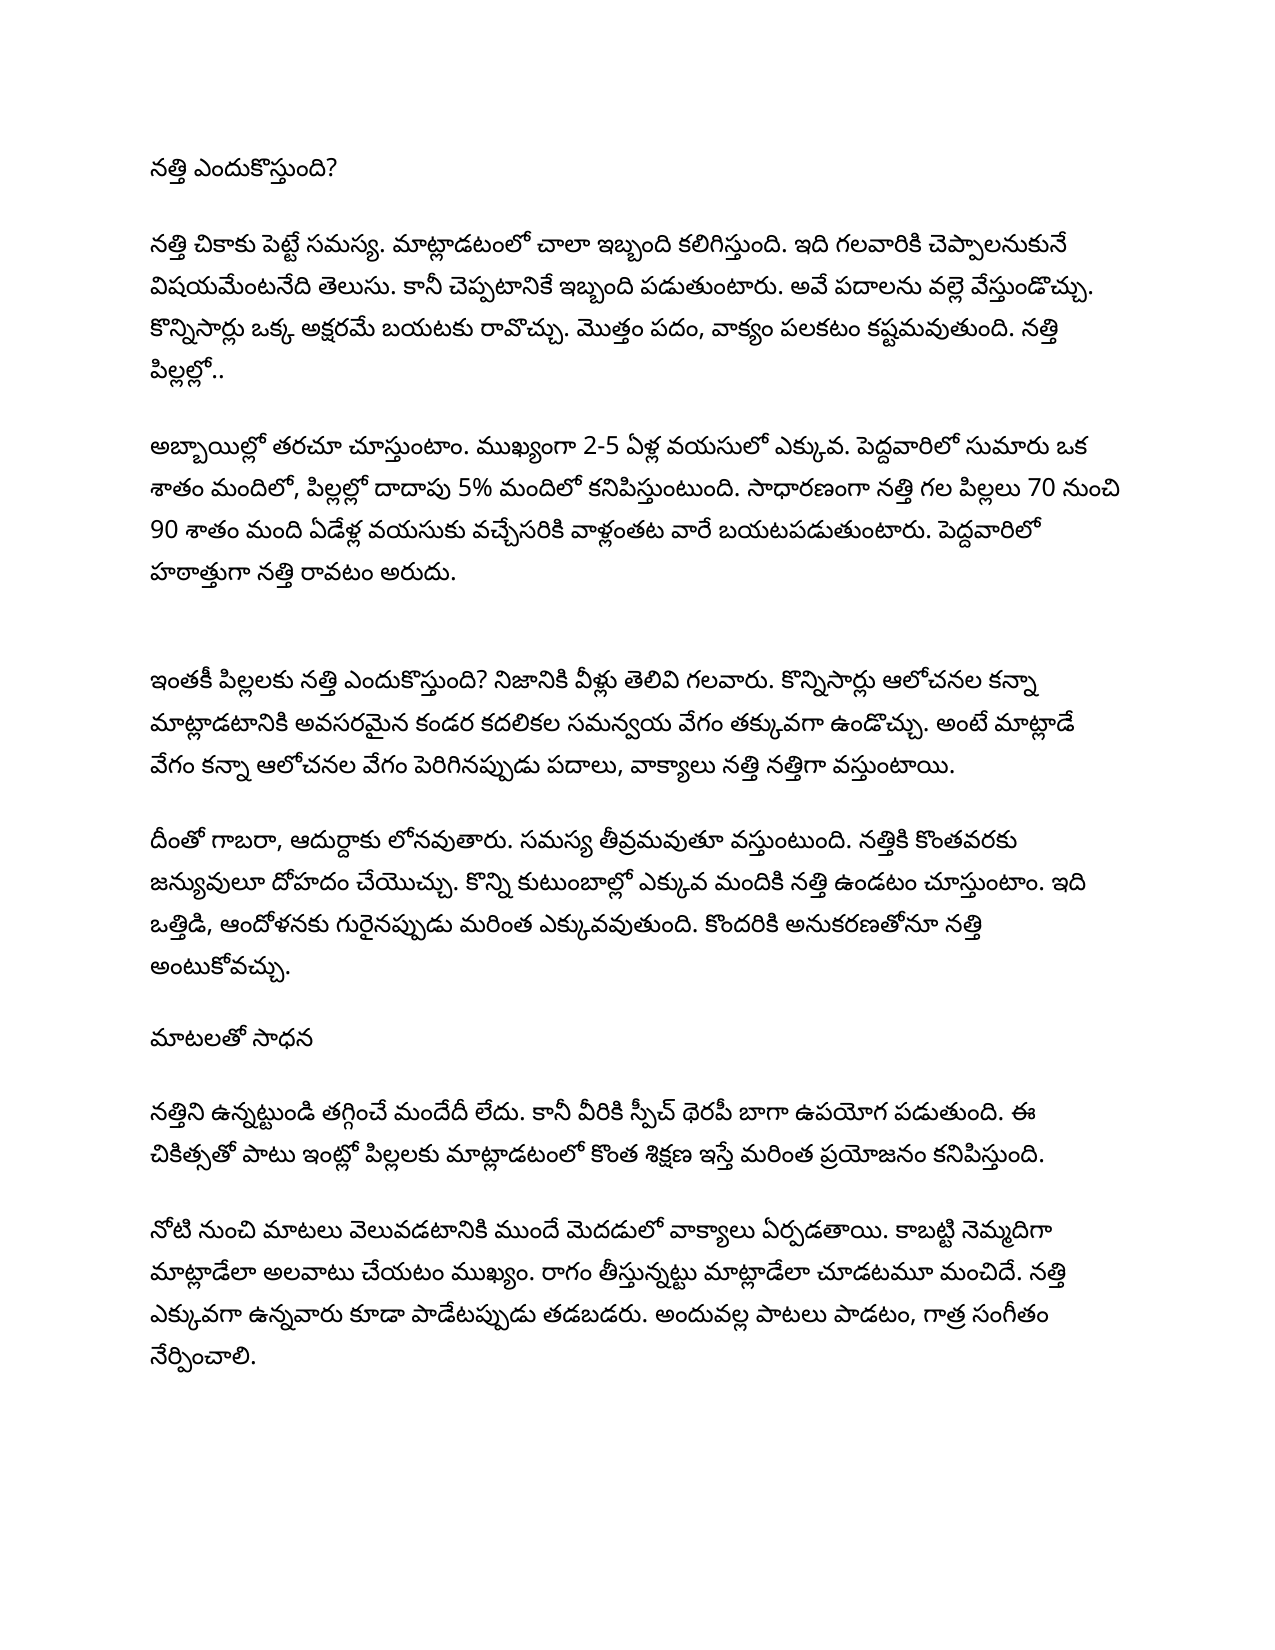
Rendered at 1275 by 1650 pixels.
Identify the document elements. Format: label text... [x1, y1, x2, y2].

text నత్తిని ఉన్నట్టుండి తగ్గించే మందేదీ లేదు. కానీ వీరికి స్పీచ్‌ థెరపీ బాగా ఉపయోగ పడుతుంది. ఈ చికిత్సతో పాటు ఇంట్లో పిల్లలకు మాట్లాడటంలో కొంత శిక్షణ ఇస్తే మరింత ప్రయోజనం కనిపిస్తుంది. [150, 1094, 1125, 1173]
text దీంతో గాబరా, ఆదుర్దాకు లోనవుతారు. సమస్య తీవ్రమవుతూ వస్తుంటుంది. నత్తికి కొంతవరకు జన్యువులూ దోహదం చేయొచ్చు. కొన్ని కుటుంబాల్లో ఎక్కువ మందికి నత్తి ఉండటం చూస్తుంటాం. ఇది ఒత్తిడి, ఆందోళనకు గురైనప్పుడు మరింత ఎక్కువవుతుంది. కొందరికి అనుకరణతోనూ నత్తి అంటుకోవచ్చు. [150, 822, 1125, 985]
text నత్తి ఎందుకొస్తుంది? [150, 150, 1125, 187]
text నత్తి చికాకు పెట్టే సమస్య. మాట్లాడటంలో చాలా ఇబ్బంది కలిగిస్తుంది. ఇది గలవారికి చెప్పాలనుకునే విషయమేంటనేది తెలుసు. కానీ చెప్పటానికే ఇబ్బంది పడుతుంటారు. అవే పదాలను వల్లె వేస్తుండొచ్చు. కొన్నిసార్లు ఒక్క అక్షరమే బయటకు రావొచ్చు. మొత్తం పదం, వాక్యం పలకటం కష్టమవుతుంది. నత్తి పిల్లల్లో.. [150, 226, 1125, 389]
text ఇంతకీ పిల్లలకు నత్తి ఎందుకొస్తుంది? నిజానికి వీళ్లు తెలివి గలవారు. కొన్నిసార్లు ఆలోచనల కన్నా మాట్లాడటానికి అవసరమైన కండర కదలికల సమన్వయ వేగం తక్కువగా ఉండొచ్చు. అంటే మాట్లాడే వేగం కన్నా ఆలోచనల వేగం పెరిగినప్పుడు పదాలు, వాక్యాలు నత్తి నత్తిగా వస్తుంటాయి. [150, 662, 1125, 783]
text మాటలతో సాధన [150, 1023, 1125, 1056]
text అబ్బాయిల్లో తరచూ చూస్తుంటాం. ముఖ్యంగా 2-5 ఏళ్ల వయసులో ఎక్కువ. పెద్దవారిలో సుమారు ఒక శాతం మందిలో, పిల్లల్లో దాదాపు 5% మందిలో కనిపిస్తుంటుంది. సాధారణంగా నత్తి గల పిల్లలు 70 నుంచి 90 శాతం మంది ఏడేళ్ల వయసుకు వచ్చేసరికి వాళ్లంతట వారే బయటపడుతుంటారు. పెద్దవారిలో హఠాత్తుగా నత్తి రావటం అరుదు. [150, 427, 1125, 591]
text నోటి నుంచి మాటలు వెలువడటానికి ముందే మెదడులో వాక్యాలు ఏర్పడతాయి. కాబట్టి నెమ్మదిగా మాట్లాడేలా అలవాటు చేయటం ముఖ్యం. రాగం తీస్తున్నట్టు మాట్లాడేలా చూడటమూ మంచిదే. నత్తి ఎక్కువగా ఉన్నవారు కూడా పాడేటప్పుడు తడబడరు. అందువల్ల పాటలు పాడటం, గాత్ర సంగీతం నేర్పించాలి. [150, 1212, 1125, 1375]
